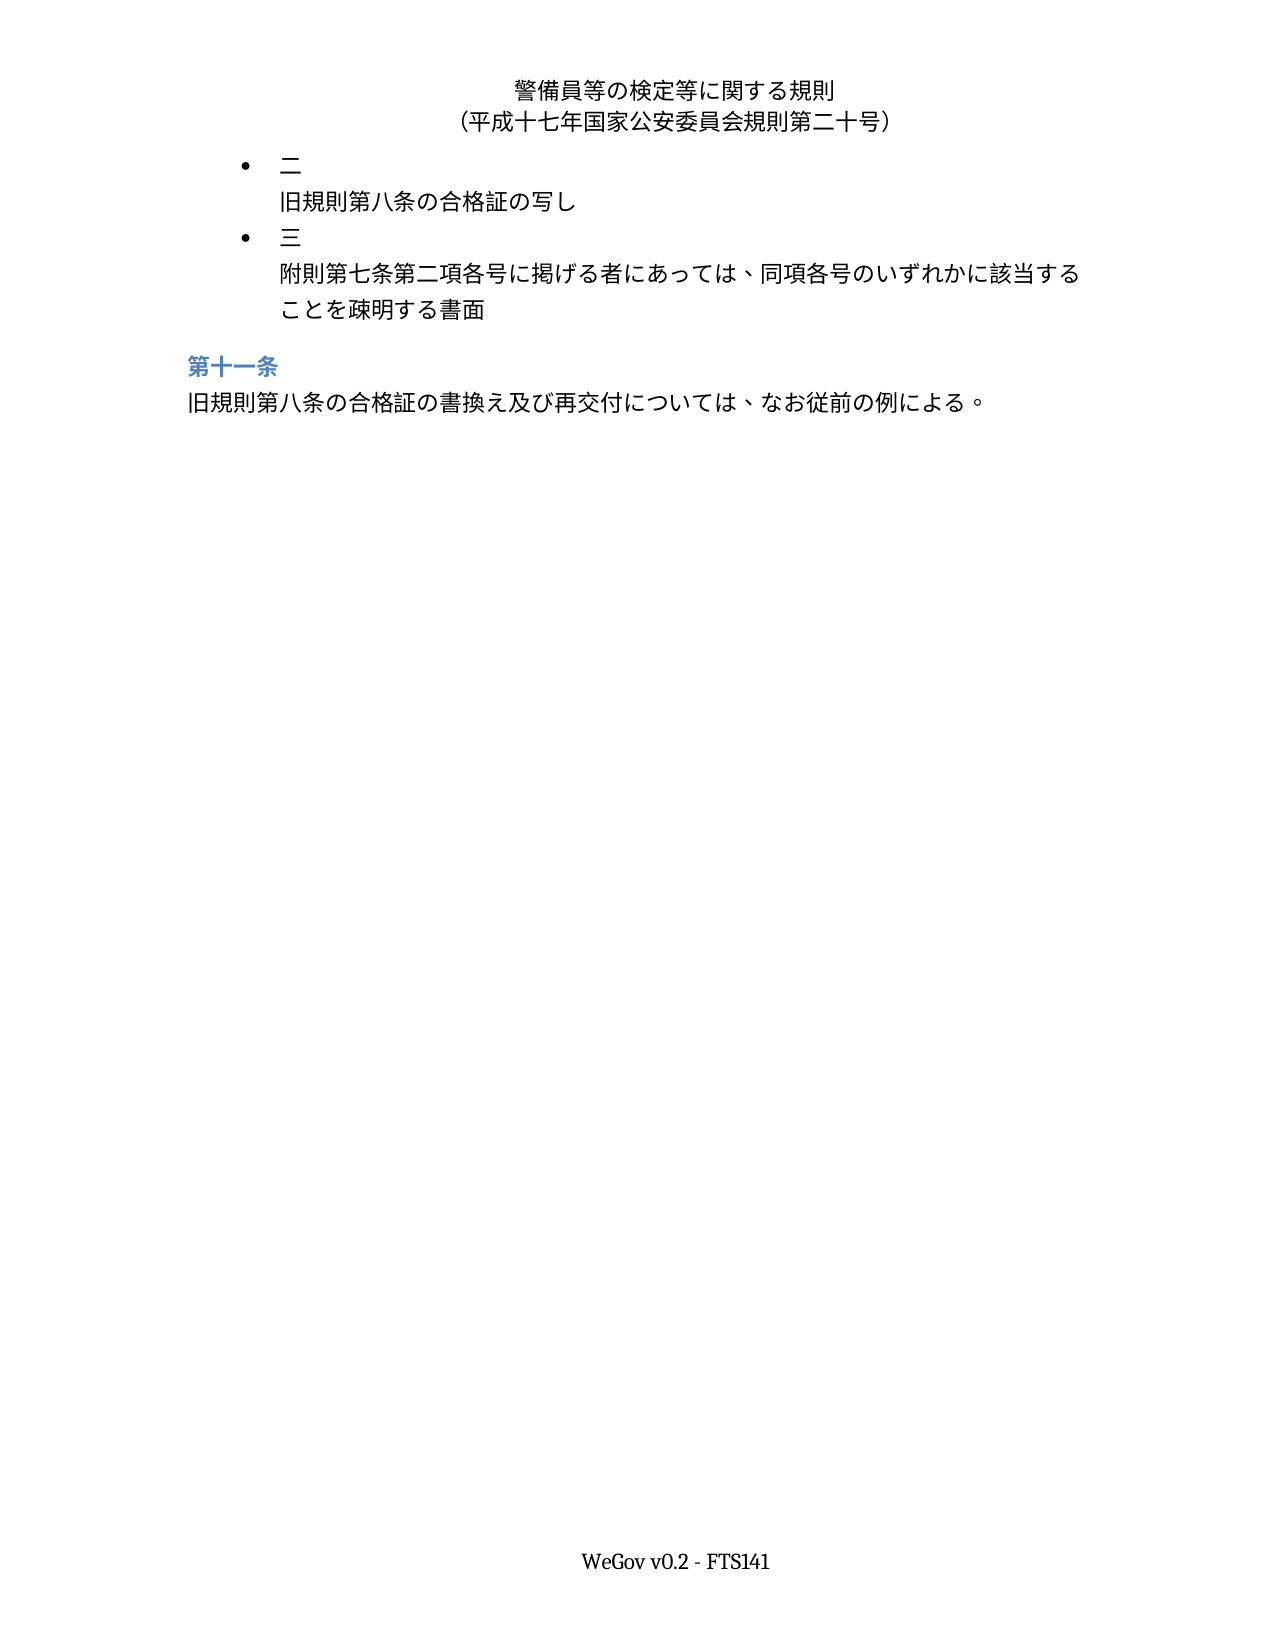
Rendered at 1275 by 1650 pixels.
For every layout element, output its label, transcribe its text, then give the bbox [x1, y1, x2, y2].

list 二 旧規則第八条の合格証の写し [242, 150, 1087, 217]
list 三 附則第七条第二項各号に掲げる者にあっては、同項各号のいずれかに該当することを疎明する書面 [242, 222, 1087, 325]
subtitle 第十一条 [187, 351, 1087, 382]
text 旧規則第八条の合格証の書換え及び再交付については、なお従前の例による。 [187, 386, 1087, 418]
